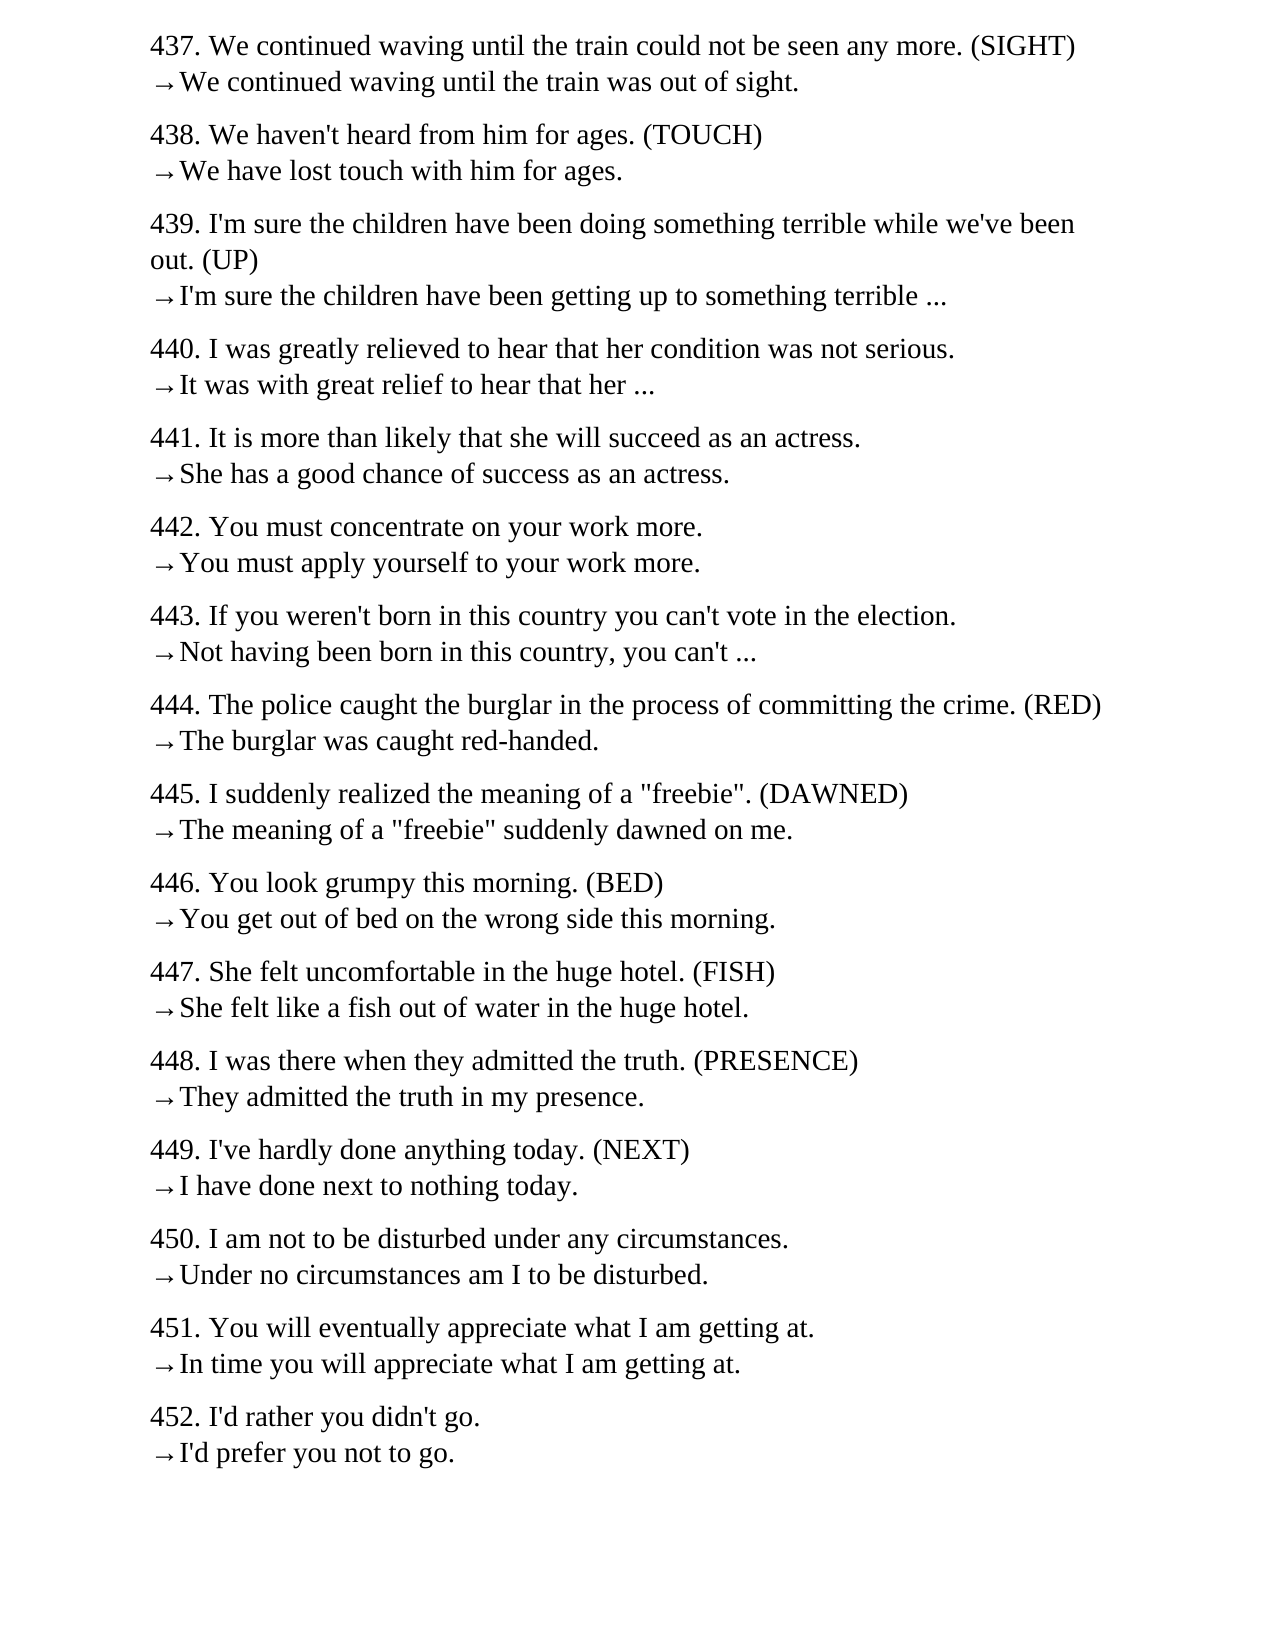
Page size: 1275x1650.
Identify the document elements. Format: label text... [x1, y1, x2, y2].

text 446. You look grumpy this morning. (BED) →You get out of bed on the wrong side this morning. [150, 865, 1125, 934]
text 438. We haven't heard from him for ages. (TOUCH) →We have lost touch with him for ages. [150, 117, 1125, 187]
text 437. We continued waving until the train could not be seen any more. (SIGHT) →We continued waving until the train was out of sight. [150, 28, 1125, 98]
text 448. I was there when they admitted the truth. (PRESENCE) →They admitted the truth in my presence. [150, 1043, 1125, 1112]
text 442. You must concentrate on your work more. →You must apply yourself to your work more. [150, 509, 1125, 579]
text 441. It is more than likely that she will succeed as an actress. →She has a good chance of success as an actress. [150, 420, 1125, 490]
text 452. I'd rather you didn't go. →I'd prefer you not to go. [150, 1399, 1125, 1468]
text 439. I'm sure the children have been doing something terrible while we've been out. (UP) →I'm sure the children have been getting up to something terrible ... [150, 206, 1125, 312]
text 445. I suddenly realized the meaning of a "freebie". (DAWNED) →The meaning of a "freebie" suddenly dawned on me. [150, 776, 1125, 846]
text 450. I am not to be disturbed under any circumstances. →Under no circumstances am I to be disturbed. [150, 1221, 1125, 1290]
text 444. The police caught the burglar in the process of committing the crime. (RED) →The burglar was caught red-handed. [150, 687, 1125, 757]
text 440. I was greatly relieved to hear that her condition was not serious. →It was with great relief to hear that her ... [150, 331, 1125, 401]
text 443. If you weren't born in this country you can't vote in the election. →Not having been born in this country, you can't ... [150, 598, 1125, 668]
text 451. You will eventually appreciate what I am getting at. →In time you will appreciate what I am getting at. [150, 1310, 1125, 1379]
text 447. She felt uncomfortable in the huge hotel. (FISH) →She felt like a fish out of water in the huge hotel. [150, 954, 1125, 1023]
text 449. I've hardly done anything today. (NEXT) →I have done next to nothing today. [150, 1132, 1125, 1201]
